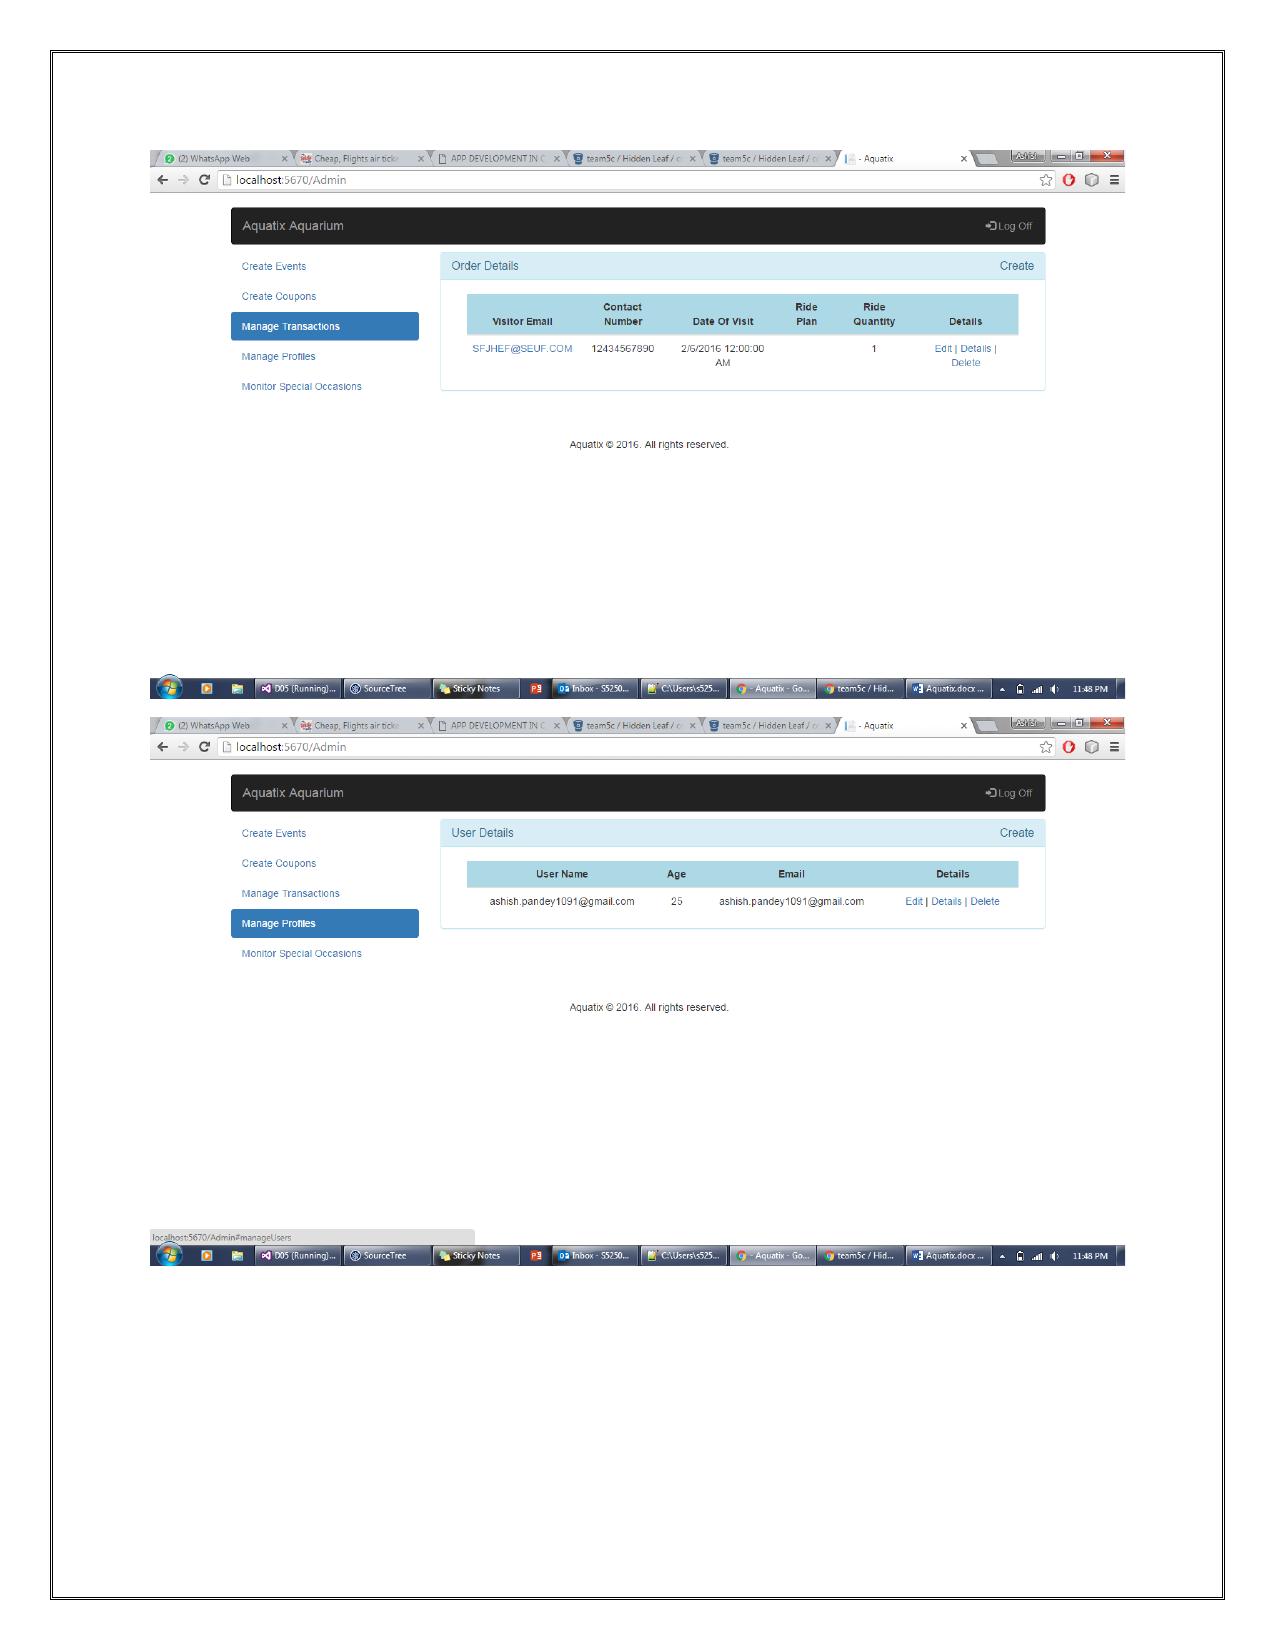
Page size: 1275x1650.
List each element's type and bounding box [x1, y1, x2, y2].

picture [150, 150, 1125, 699]
picture [150, 717, 1125, 1266]
